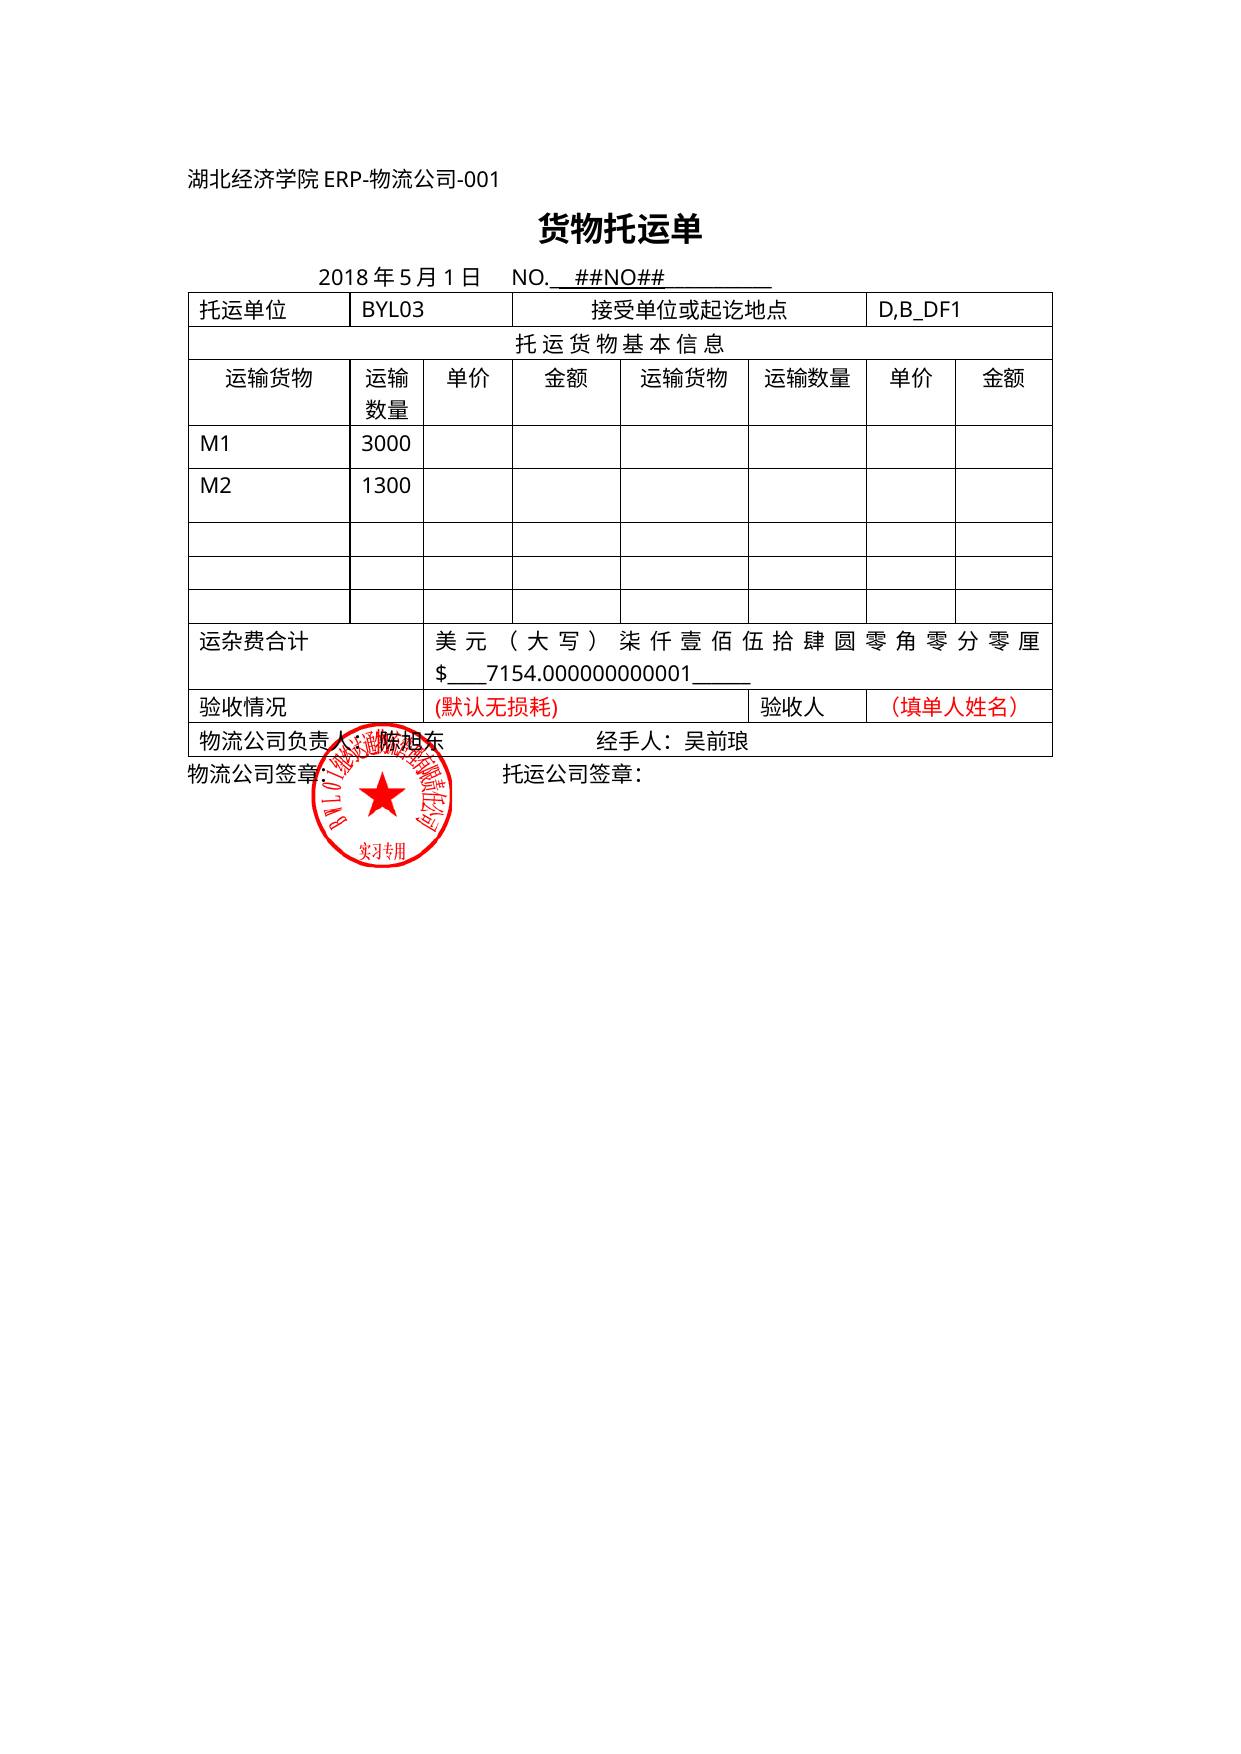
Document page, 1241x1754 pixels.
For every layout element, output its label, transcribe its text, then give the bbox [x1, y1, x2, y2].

table_cell [867, 426, 955, 468]
table_cell 1300 [351, 469, 423, 522]
table_cell [351, 523, 423, 556]
table_cell [621, 426, 748, 468]
table_cell [749, 557, 866, 589]
table_cell [867, 557, 955, 589]
table_cell [749, 469, 866, 522]
table_cell [424, 469, 512, 522]
table_header 托运单位 [189, 293, 349, 326]
table_cell [424, 590, 512, 623]
table_cell M1 [189, 426, 349, 468]
table_cell [621, 523, 748, 556]
table_cell [189, 523, 349, 556]
table_cell 金额 [513, 360, 620, 425]
table_cell [189, 590, 349, 623]
table_cell [621, 557, 748, 589]
table_cell [621, 469, 748, 522]
text 湖北经济学院ERP-物流公司-001 [187, 162, 1053, 194]
table_cell [513, 523, 620, 556]
table_cell [956, 557, 1052, 589]
text 物流公司签章： 托运公司签章： [187, 757, 1053, 789]
table_cell 金额 [956, 360, 1052, 425]
table_cell 托 运 货 物 基 本 信 息 [189, 327, 1052, 359]
text 2018年5月 1日 NO.__ ##NO##___________ [187, 259, 1053, 292]
table_cell 运输数量 [351, 360, 423, 425]
table_cell 运输货物 [621, 360, 748, 425]
table_cell [867, 523, 955, 556]
table_cell [956, 590, 1052, 623]
table_cell 美元（大写）柒仟壹佰伍拾肆圆零角零分零厘 $____7154.000000000001______ [424, 624, 1052, 689]
table_cell [867, 469, 955, 522]
table_cell 物流公司负责人： 陈旭东 经手人：吴前琅 [189, 723, 1052, 756]
table_cell [749, 426, 866, 468]
table_cell [749, 523, 866, 556]
table_cell [749, 590, 866, 623]
table_cell 3000 [351, 426, 423, 468]
table_cell (默认无损耗) [424, 690, 748, 722]
table_cell [513, 590, 620, 623]
table_cell [867, 590, 955, 623]
picture [311, 789, 453, 868]
table_cell 运杂费合计 [189, 624, 423, 689]
table_header D,B_DF1 [867, 293, 1052, 326]
table_cell 验收情况 [189, 690, 423, 722]
table_header BYL03 [351, 293, 512, 326]
table_cell [351, 557, 423, 589]
table_cell [351, 590, 423, 623]
table_cell [424, 557, 512, 589]
table_cell 运输货物 [189, 360, 349, 425]
table_cell 单价 [424, 360, 512, 425]
table_cell [956, 523, 1052, 556]
table_cell M2 [189, 469, 349, 522]
table_cell 验收人 [749, 690, 866, 722]
table_cell [513, 426, 620, 468]
table_cell [513, 469, 620, 522]
table_cell [189, 557, 349, 589]
table_cell [956, 426, 1052, 468]
text 货物托运单 [187, 194, 1053, 259]
table_cell [956, 469, 1052, 522]
table_cell [424, 523, 512, 556]
table_cell 单价 [867, 360, 955, 425]
table_cell [424, 426, 512, 468]
table_cell [513, 557, 620, 589]
table_cell [621, 590, 748, 623]
table_header 接受单位或起讫地点 [513, 293, 866, 326]
table_cell （填单人姓名） [867, 690, 1052, 722]
table_cell 运输数量 [749, 360, 866, 425]
